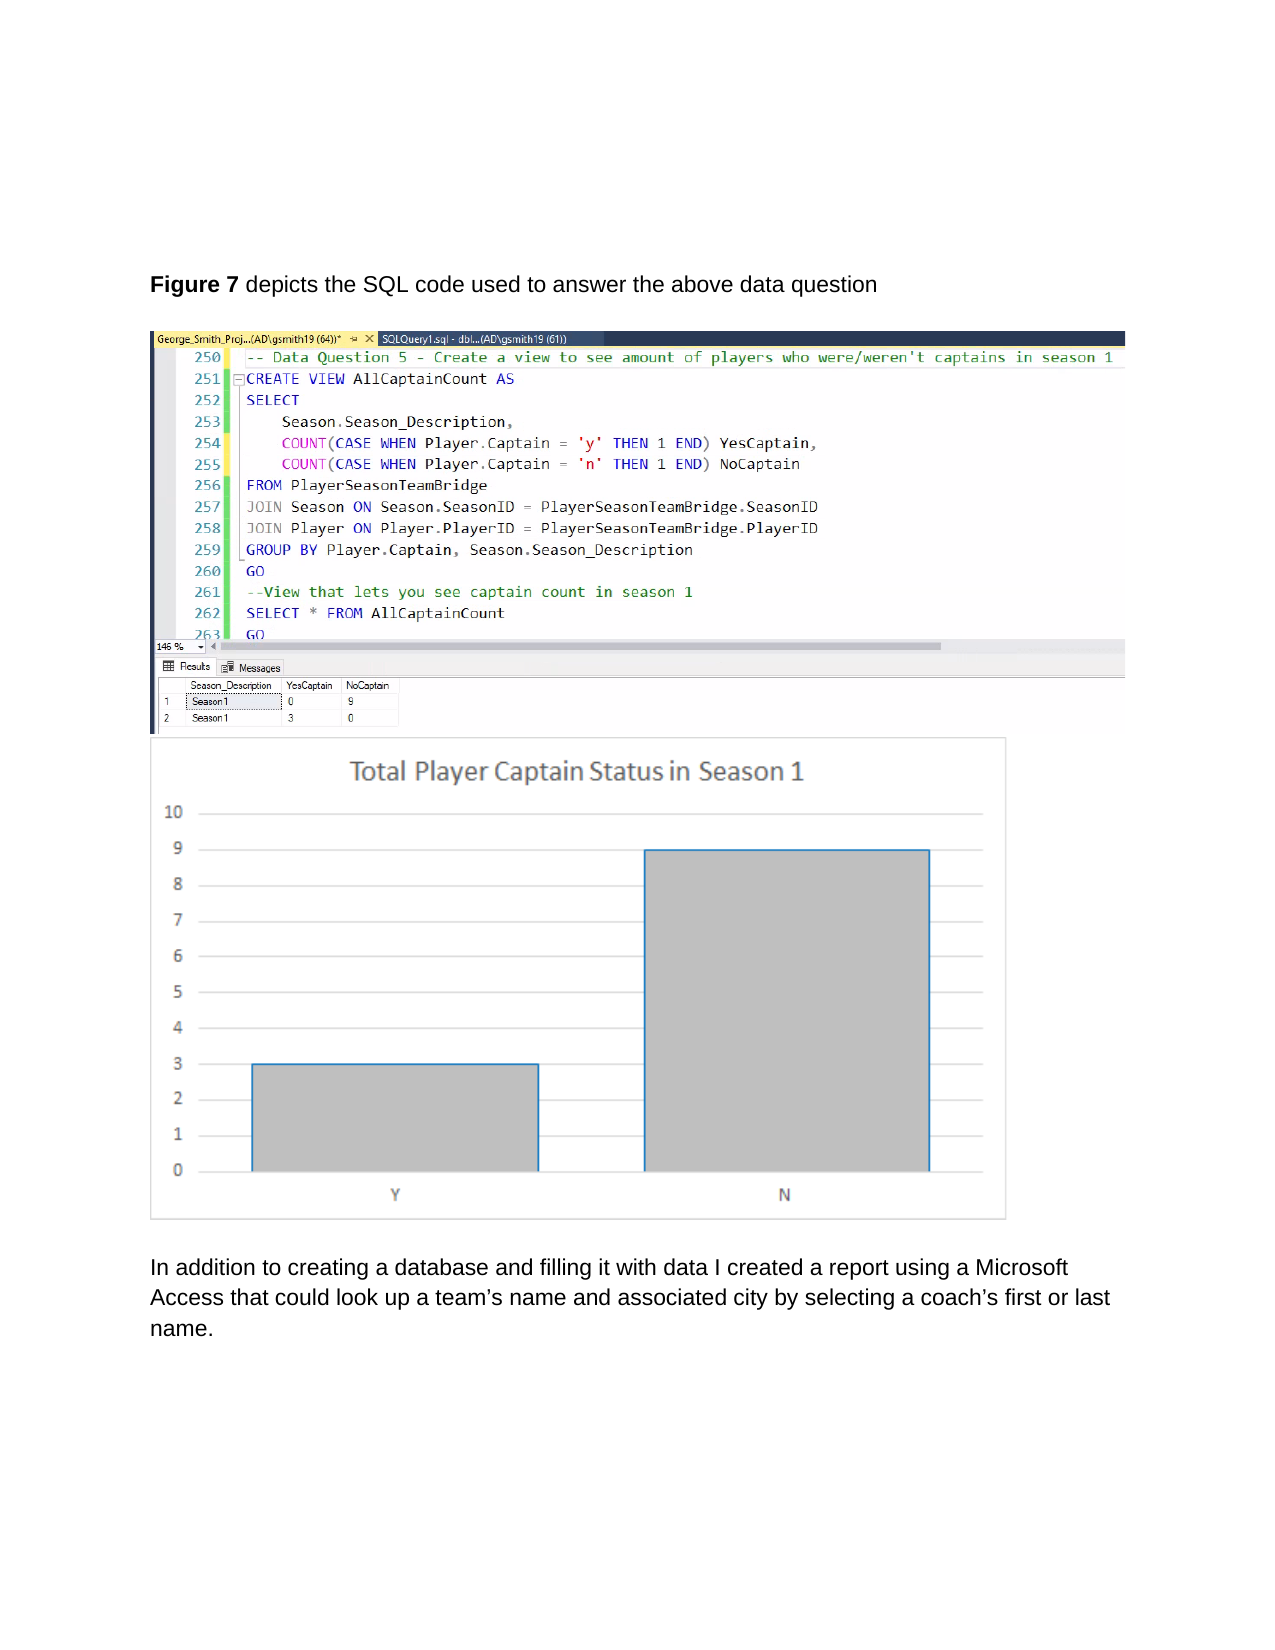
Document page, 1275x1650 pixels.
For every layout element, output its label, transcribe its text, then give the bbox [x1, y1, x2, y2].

picture [150, 331, 1125, 734]
text In addition to creating a database and filling it with data I created a report using a Microsoft Access that could look up a team’s name and associated city by selecting a coach’s first or last name. [150, 1254, 1125, 1341]
picture [150, 737, 1007, 1220]
text Figure 7 depicts the SQL code used to answer the above data question [150, 271, 1125, 297]
